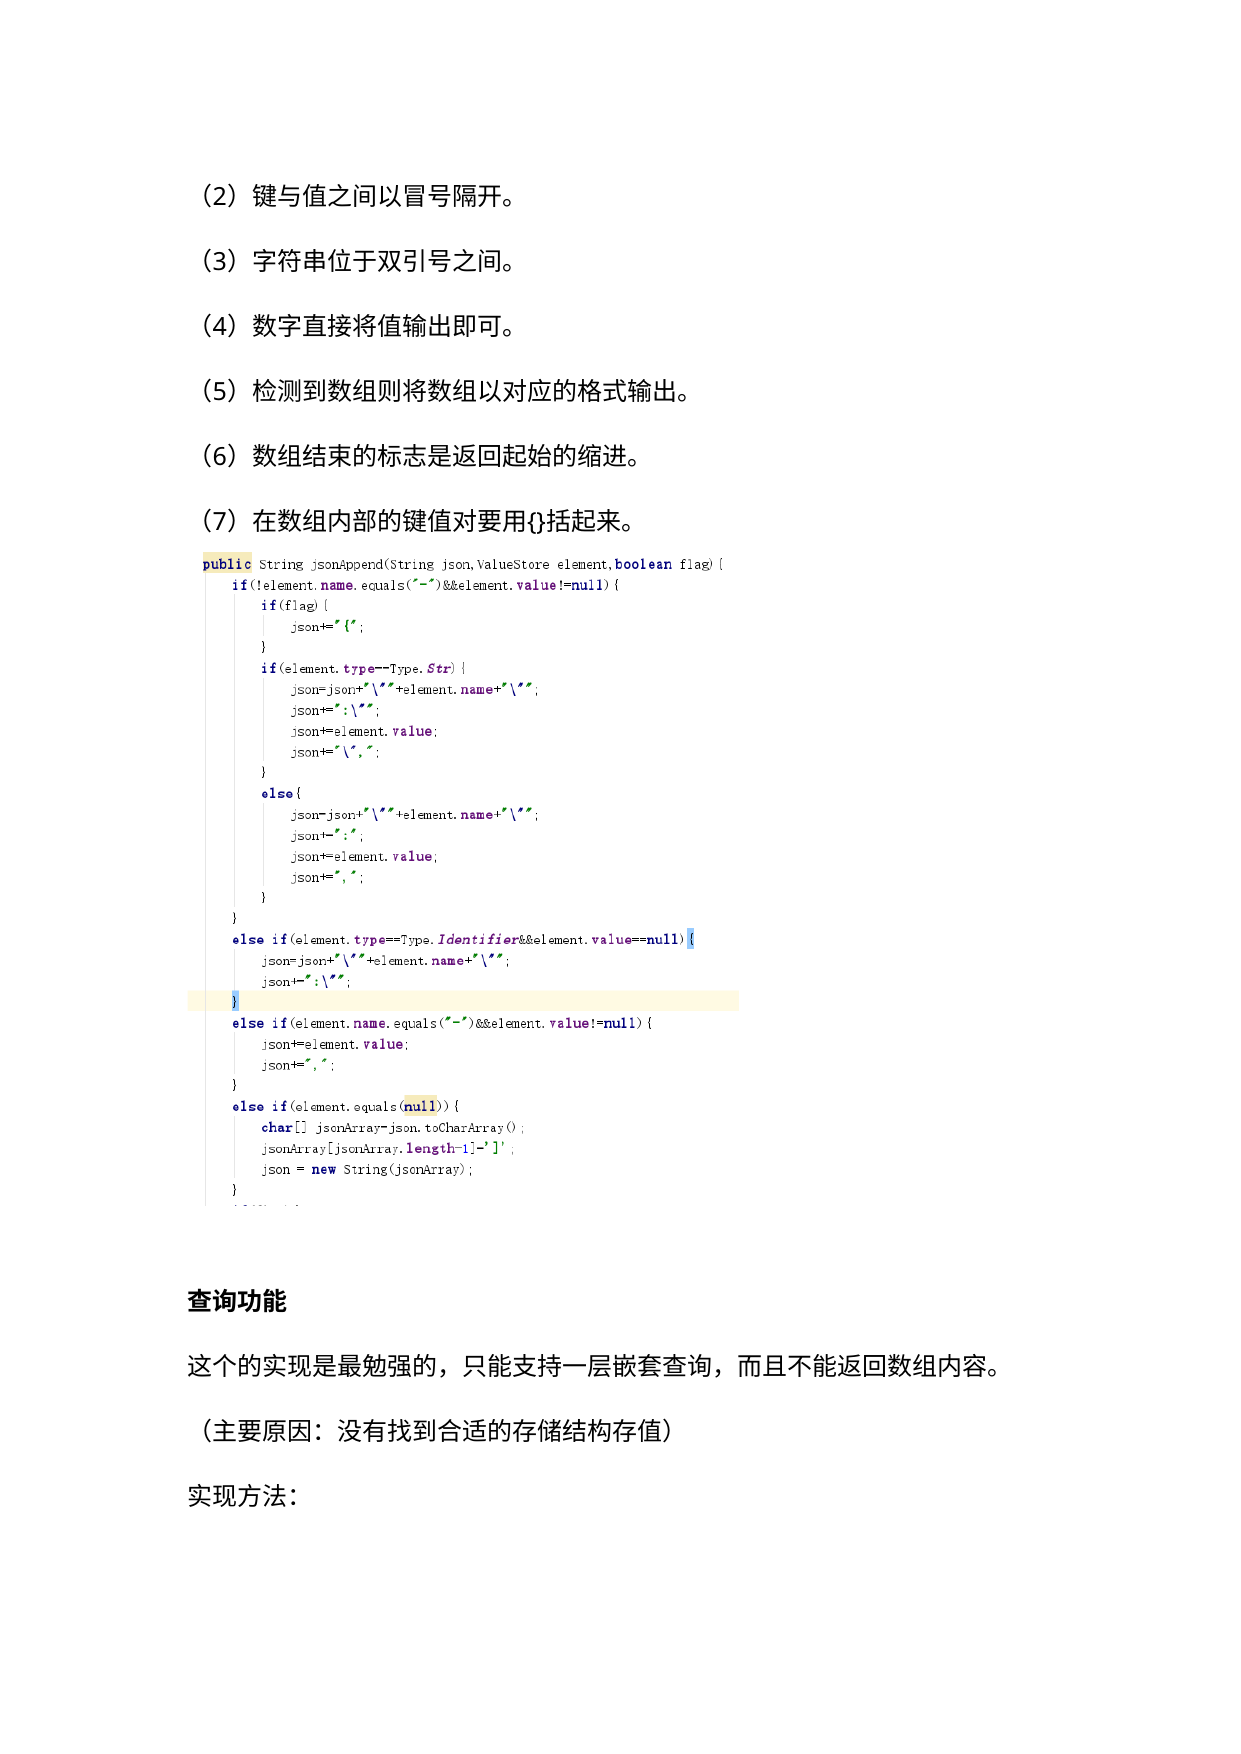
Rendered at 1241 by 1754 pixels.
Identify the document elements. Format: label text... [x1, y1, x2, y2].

picture [187, 552, 739, 1206]
list 数字直接将值输出即可。 [187, 292, 1053, 357]
text 这个的实现是最勉强的，只能支持一层嵌套查询，而且不能返回数组内容。（主要原因：没有找到合适的存储结构存值） [187, 1332, 1053, 1462]
list 检测到数组则将数组以对应的格式输出。 [187, 357, 1053, 422]
list 字符串位于双引号之间。 [187, 227, 1053, 292]
text 查询功能 [187, 1267, 1053, 1332]
text 实现方法： [187, 1462, 1053, 1527]
list 键与值之间以冒号隔开。 [187, 162, 1053, 227]
list 数组结束的标志是返回起始的缩进。 [187, 422, 1053, 487]
list 在数组内部的键值对要用{}括起来。 [187, 487, 1053, 552]
